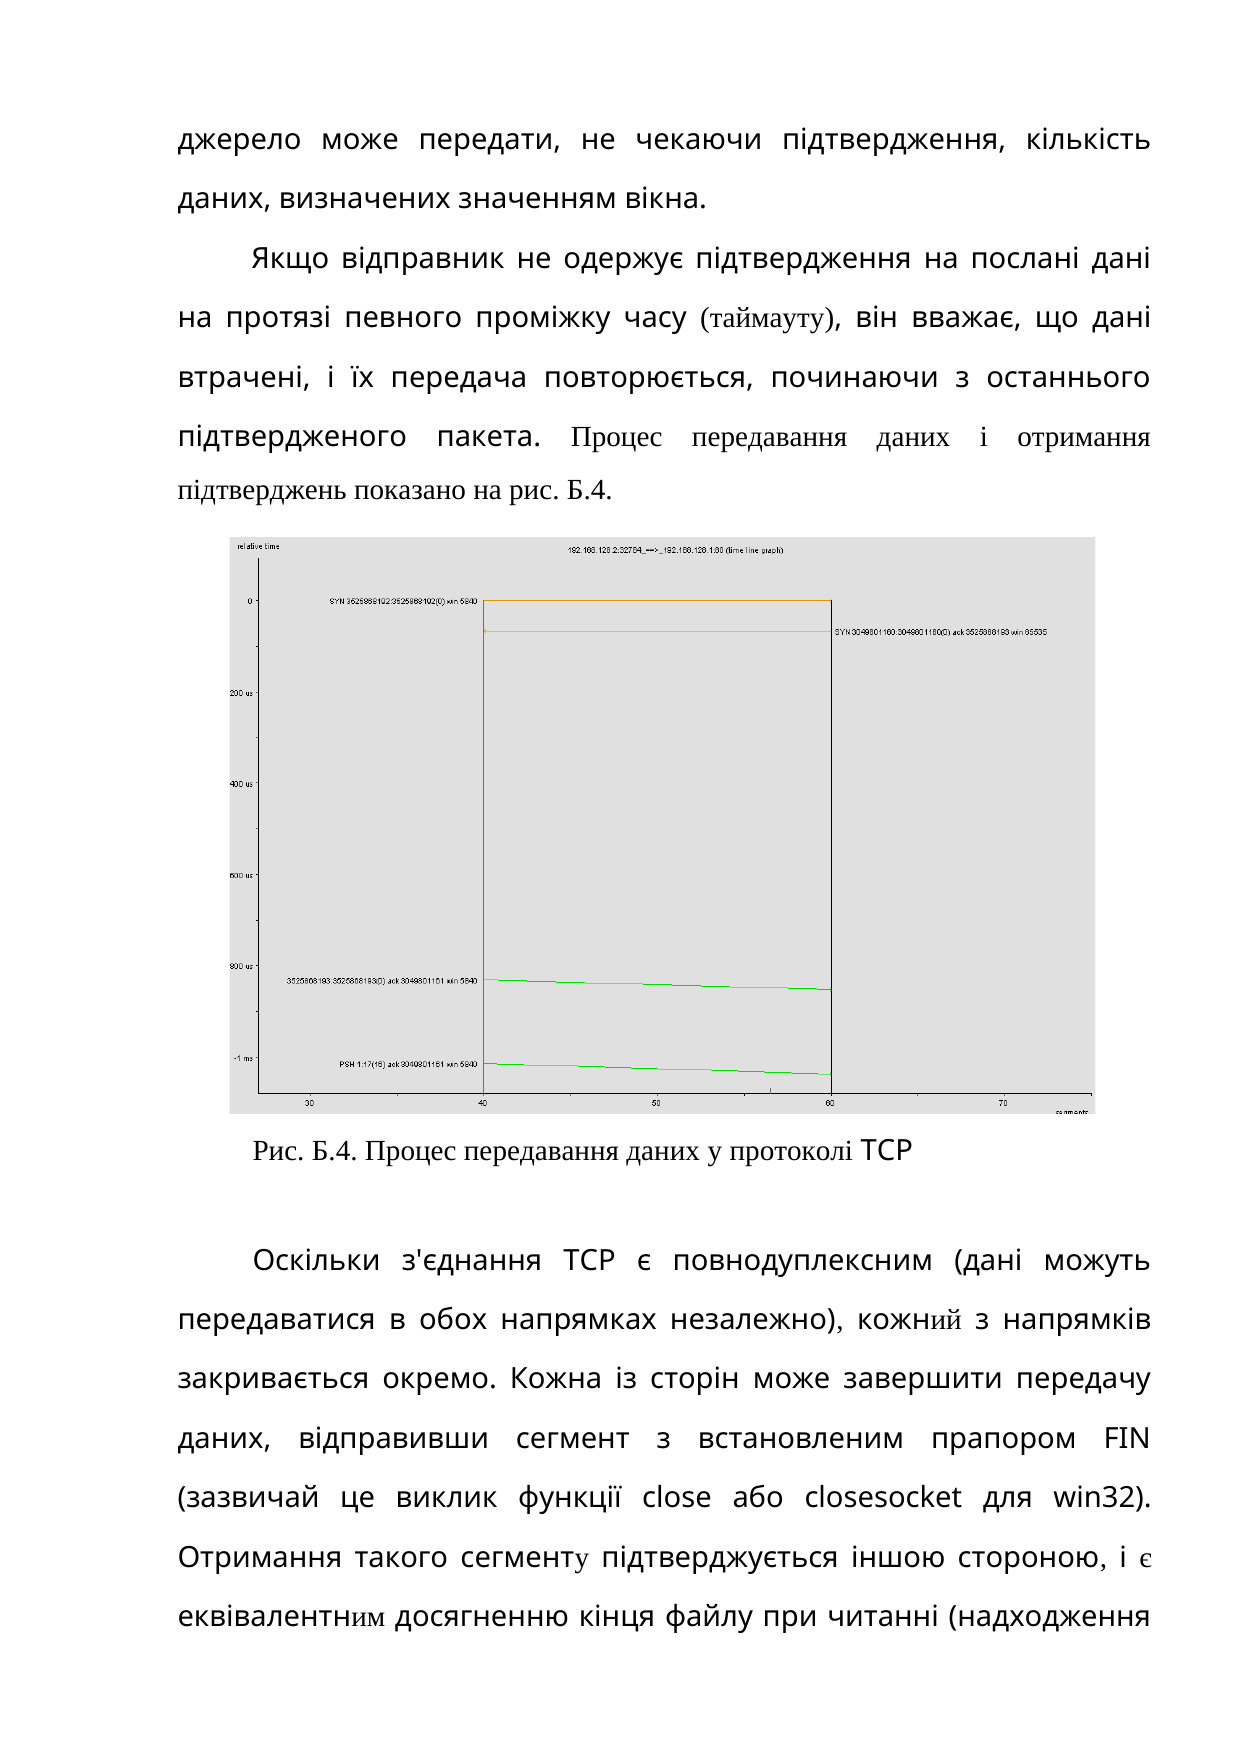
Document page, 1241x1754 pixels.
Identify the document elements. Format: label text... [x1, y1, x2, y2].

picture [229, 537, 1094, 1113]
text Якщо відправник не одержує підтвердження на послані дані на протязі певного проміжку часу (таймауту), він вважає, що дані втрачені, і їх передача повторюється, починаючи з останнього підтвердженого пакета. Процес передавання даних і отримання підтверджень показано на рис. Б.4. [177, 237, 1152, 506]
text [177, 118, 1152, 217]
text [177, 1256, 1152, 1593]
text Рис. Б.4. Процес передавання даних у протоколі TCP [177, 774, 1152, 1186]
